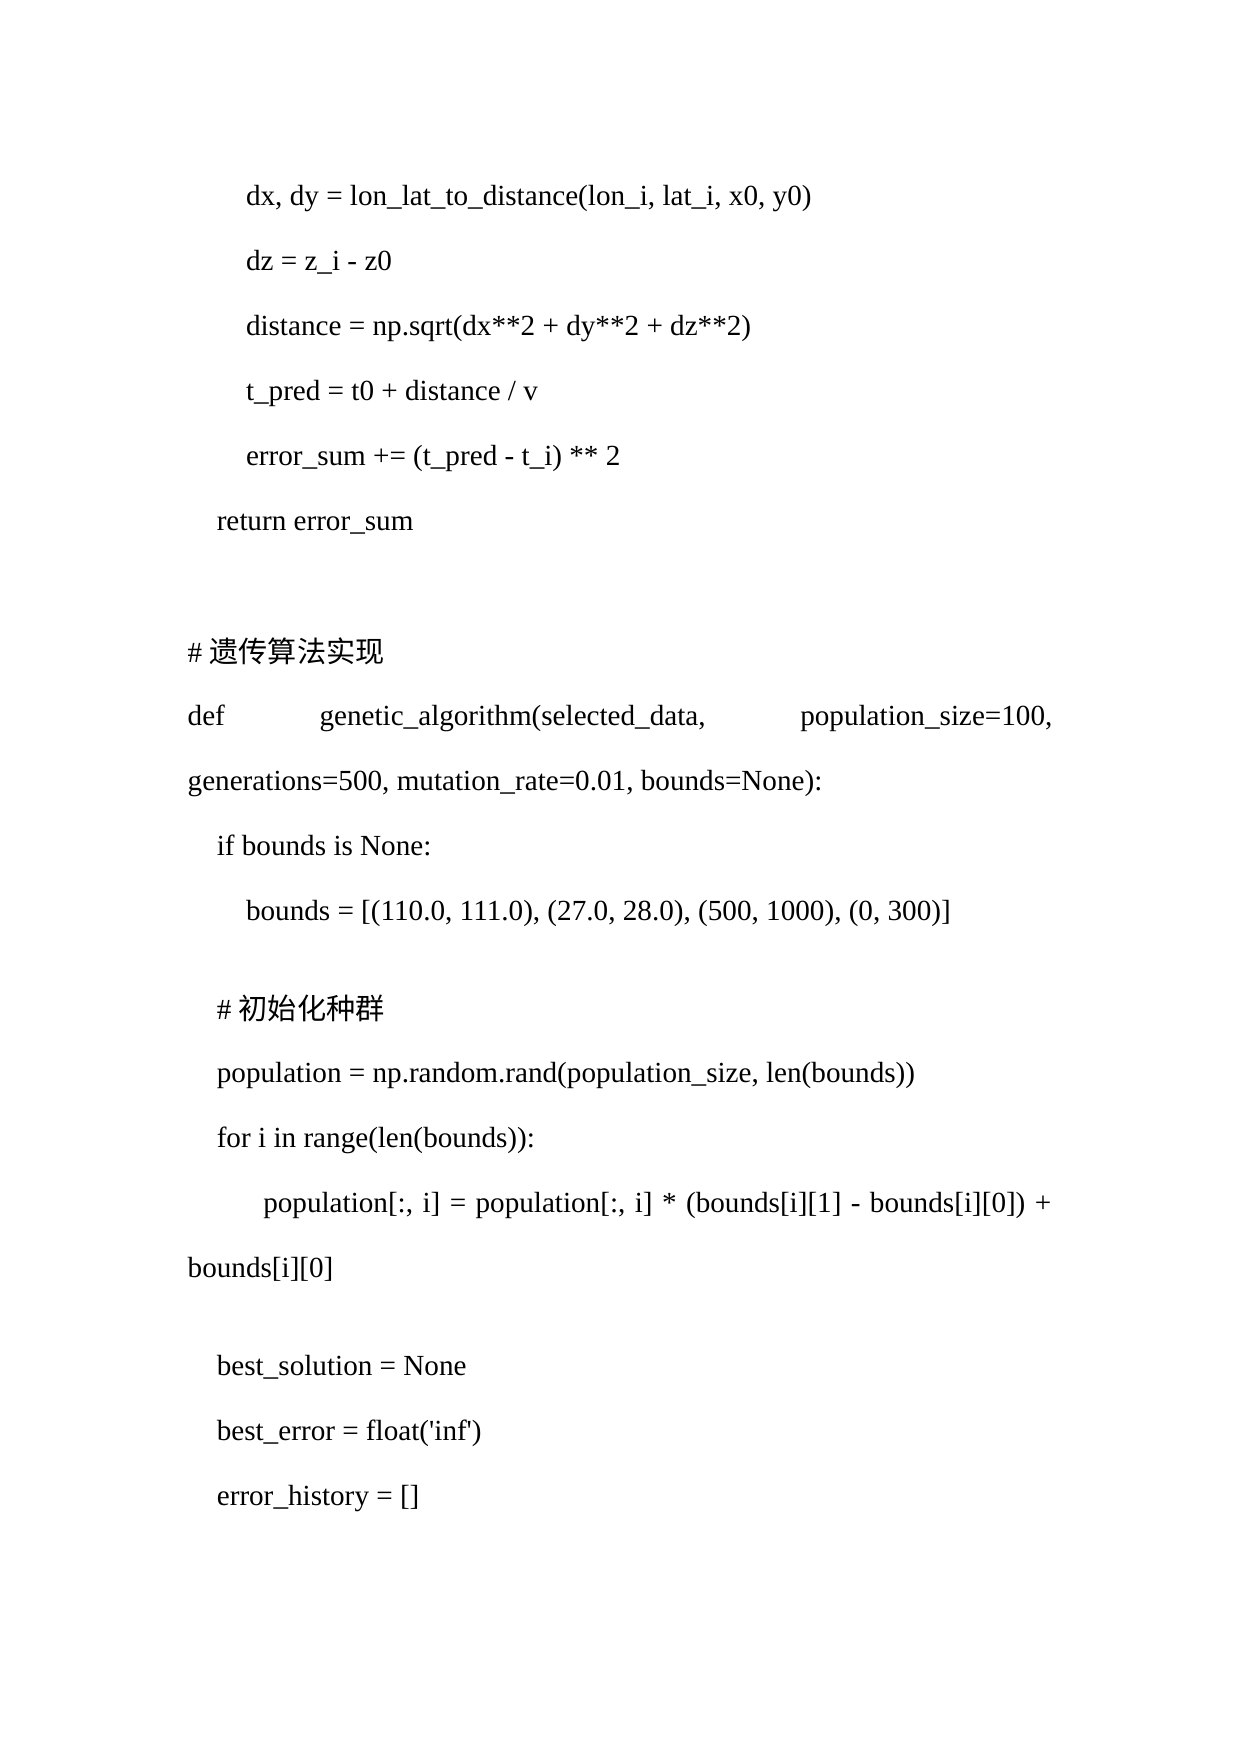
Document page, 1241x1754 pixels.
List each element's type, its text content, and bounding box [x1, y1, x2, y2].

list best_solution = None [187, 1332, 1053, 1397]
list if bounds is None: [187, 812, 1053, 877]
list # 遗传算法实现 [187, 617, 1053, 682]
list distance = np.sqrt(dx**2 + dy**2 + dz**2) [187, 292, 1053, 357]
list population[:, i] = population[:, i] * (bounds[i][1] - bounds[i][0]) + bounds[i][0] [187, 1169, 1053, 1299]
list population = np.random.rand(population_size, len(bounds)) [187, 1039, 1053, 1104]
list dx, dy = lon_lat_to_distance(lon_i, lat_i, x0, y0) [187, 162, 1053, 227]
list return error_sum [187, 487, 1053, 552]
list best_error = float('inf') [187, 1397, 1053, 1462]
list dz = z_i - z0 [187, 227, 1053, 292]
list for i in range(len(bounds)): [187, 1104, 1053, 1169]
list error_history = [] [187, 1462, 1053, 1527]
list bounds = [(110.0, 111.0), (27.0, 28.0), (500, 1000), (0, 300)] [187, 877, 1053, 942]
list t_pred = t0 + distance / v [187, 357, 1053, 422]
list # 初始化种群 [187, 974, 1053, 1039]
list error_sum += (t_pred - t_i) ** 2 [187, 422, 1053, 487]
list def genetic_algorithm(selected_data, population_size=100, generations=500, mutation_rate=0.01, bounds=None): [187, 682, 1053, 812]
